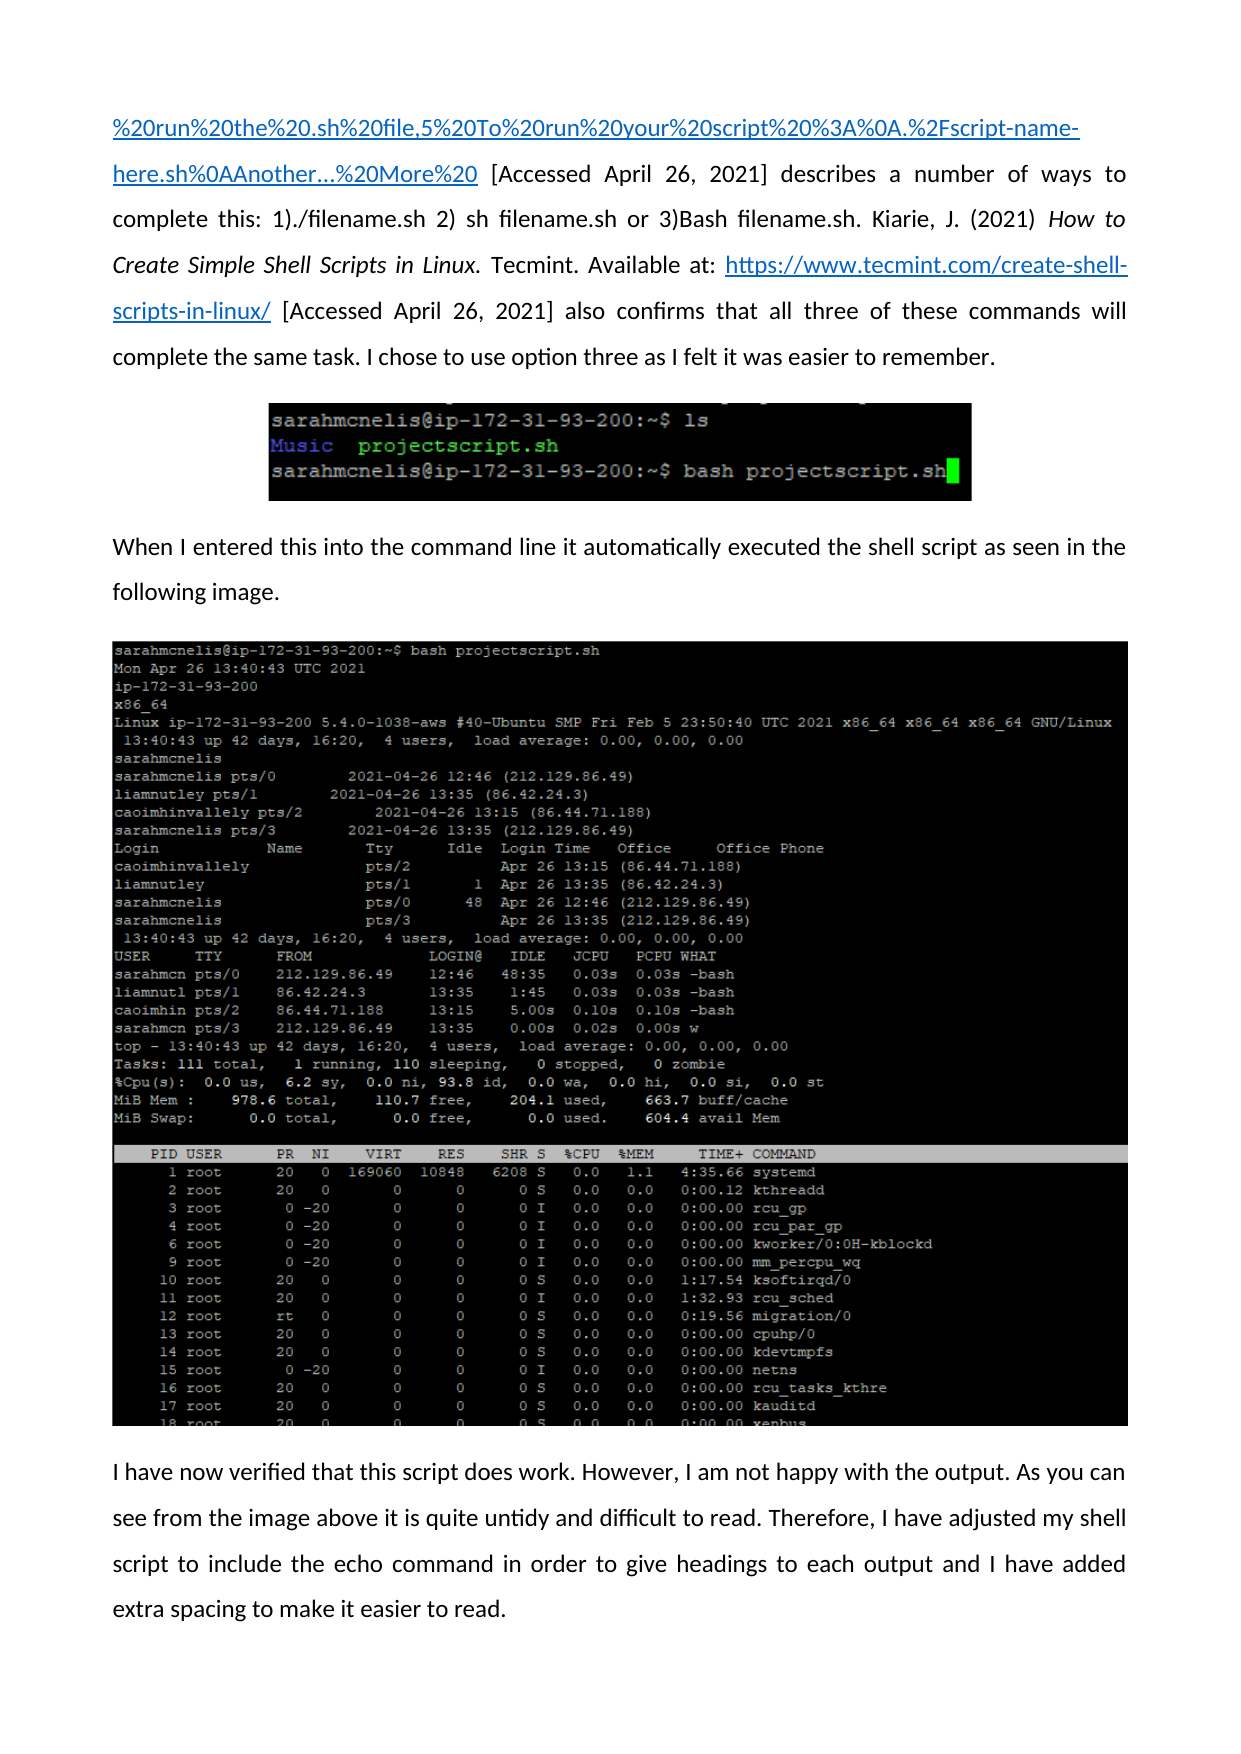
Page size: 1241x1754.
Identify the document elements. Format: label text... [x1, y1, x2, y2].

text When I entered this into the command line it automatically executed the shell script as seen in the following image. [112, 531, 1128, 607]
text I have now verified that this script does work. However, I am not happy with the output. As you can see from the image above it is quite untidy and difficult to read. Therefore, I have adjusted my shell script to include the echo command in order to give headings to each output and I have added extra spacing to make it easier to read. [112, 1456, 1128, 1624]
picture [112, 638, 1128, 1426]
picture [268, 403, 972, 501]
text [112, 112, 1128, 371]
